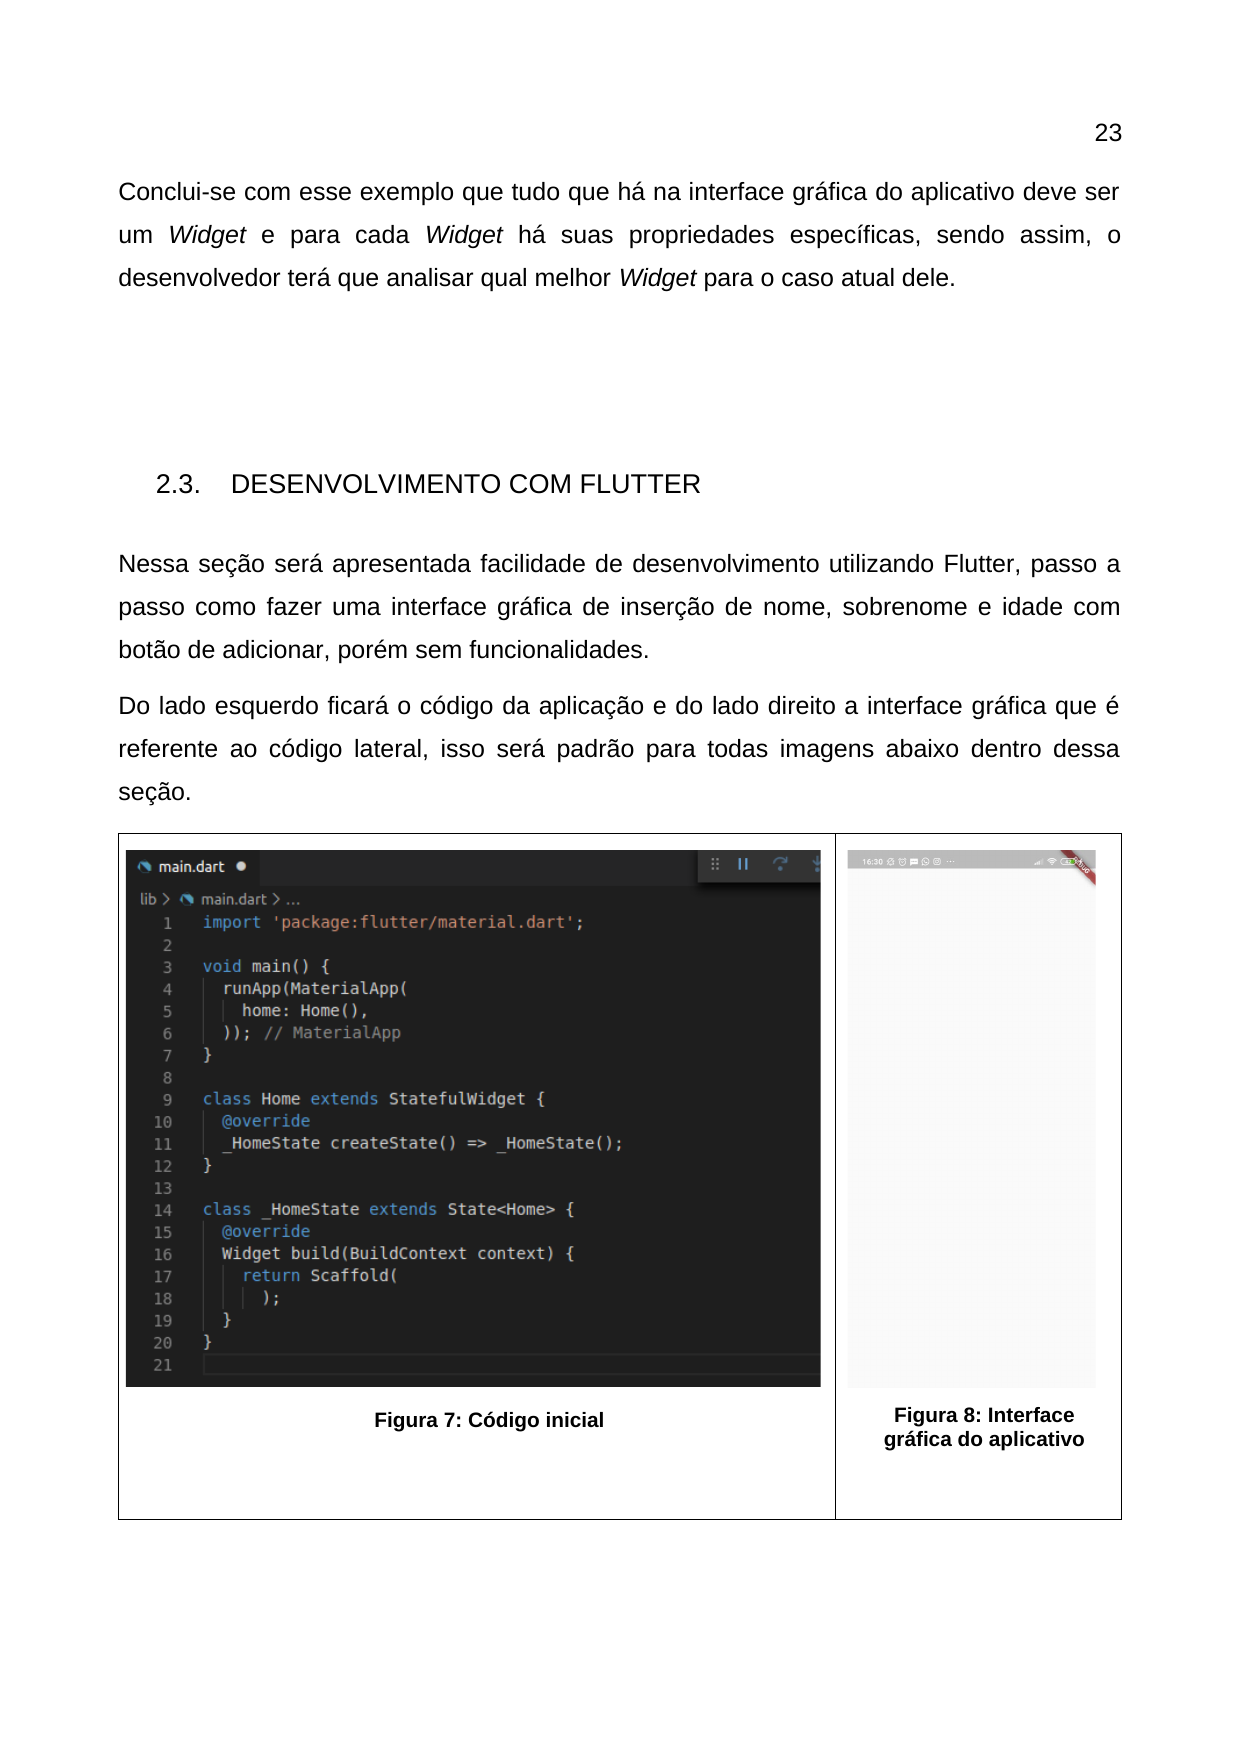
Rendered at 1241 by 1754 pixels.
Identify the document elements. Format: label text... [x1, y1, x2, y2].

table_header [119, 834, 835, 1519]
subtitle desenvolvimento com flutter [156, 468, 1122, 499]
text Do lado esquerdo ficará o código da aplicação e do lado direito a interface gráfica que é referente ao código lateral, isso será padrão para todas imagens abaixo dentro dessa seção. [118, 691, 1122, 806]
text Nessa seção será apresentada facilidade de desenvolvimento utilizando Flutter, passo a passo como fazer uma interface gráfica de inserção de nome, sobrenome e idade com botão de adicionar, porém sem funcionalidades. [118, 549, 1122, 664]
text Conclui-se com esse exemplo que tudo que há na interface gráfica do aplicativo deve ser um Widget e para cada Widget há suas propriedades específicas, sendo assim, o desenvolvedor terá que analisar qual melhor Widget para o caso atual dele. [118, 177, 1122, 292]
picture [847, 850, 1096, 1388]
picture [125, 850, 821, 1387]
table_header [836, 834, 1121, 1519]
